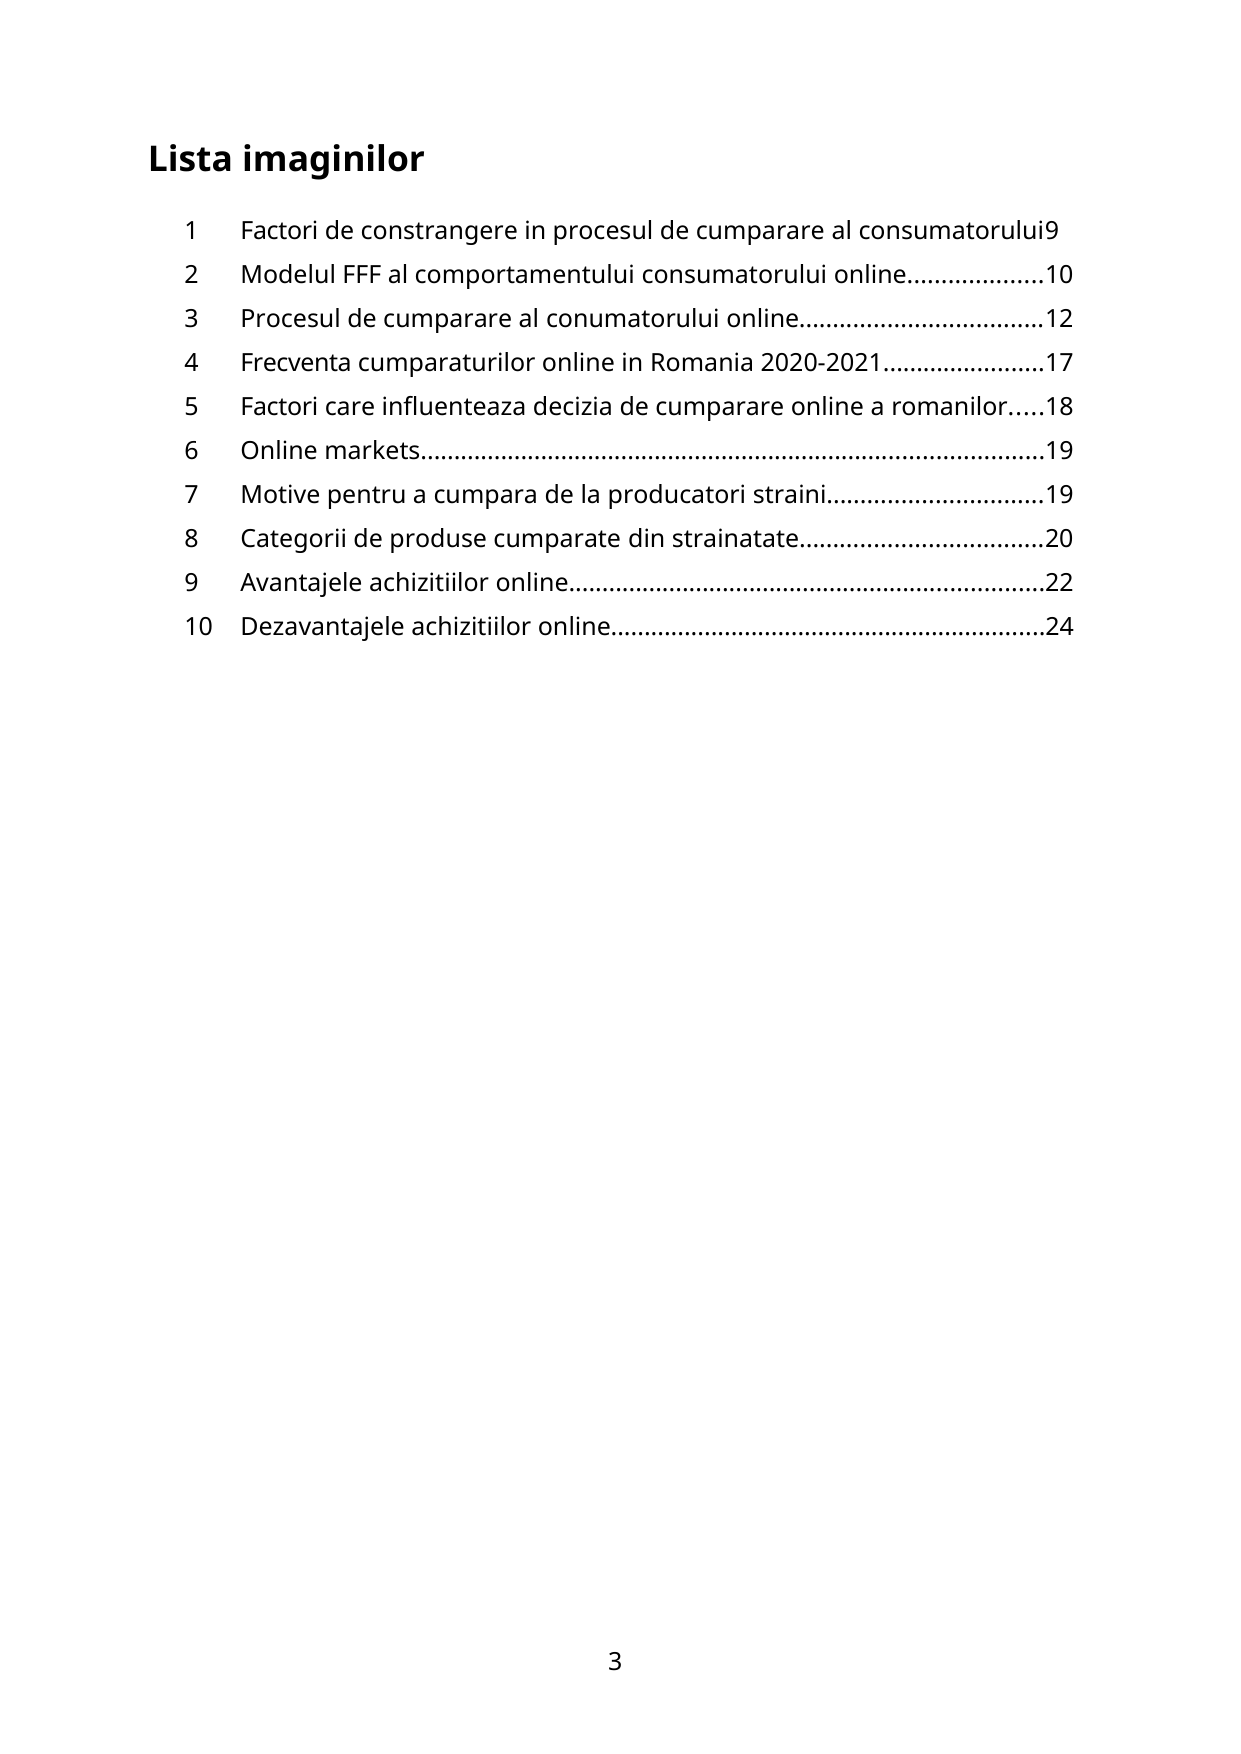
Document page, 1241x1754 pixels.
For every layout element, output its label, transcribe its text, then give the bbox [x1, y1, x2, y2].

list Modelul FFF al comportamentului consumatorului online 10 [184, 256, 1153, 290]
list Procesul de cumparare al conumatorului online 12 [184, 300, 1153, 334]
list Categorii de produse cumparate din strainatate 20 [184, 521, 1153, 554]
list Factori care influenteaza decizia de cumparare online a romanilor 18 [184, 388, 1153, 422]
list Dezavantajele achizitiilor online 24 [184, 608, 1153, 643]
list Frecventa cumparaturilor online in Romania 2020-2021 17 [184, 344, 1153, 378]
list Factori de constrangere in procesul de cumparare al consumatorului 9 [184, 212, 1153, 246]
list Motive pentru a cumpara de la producatori straini 19 [184, 476, 1153, 511]
list Online markets 19 [184, 432, 1153, 467]
text Lista imaginilor [148, 135, 1153, 181]
list Avantajele achizitiilor online 22 [184, 564, 1153, 599]
